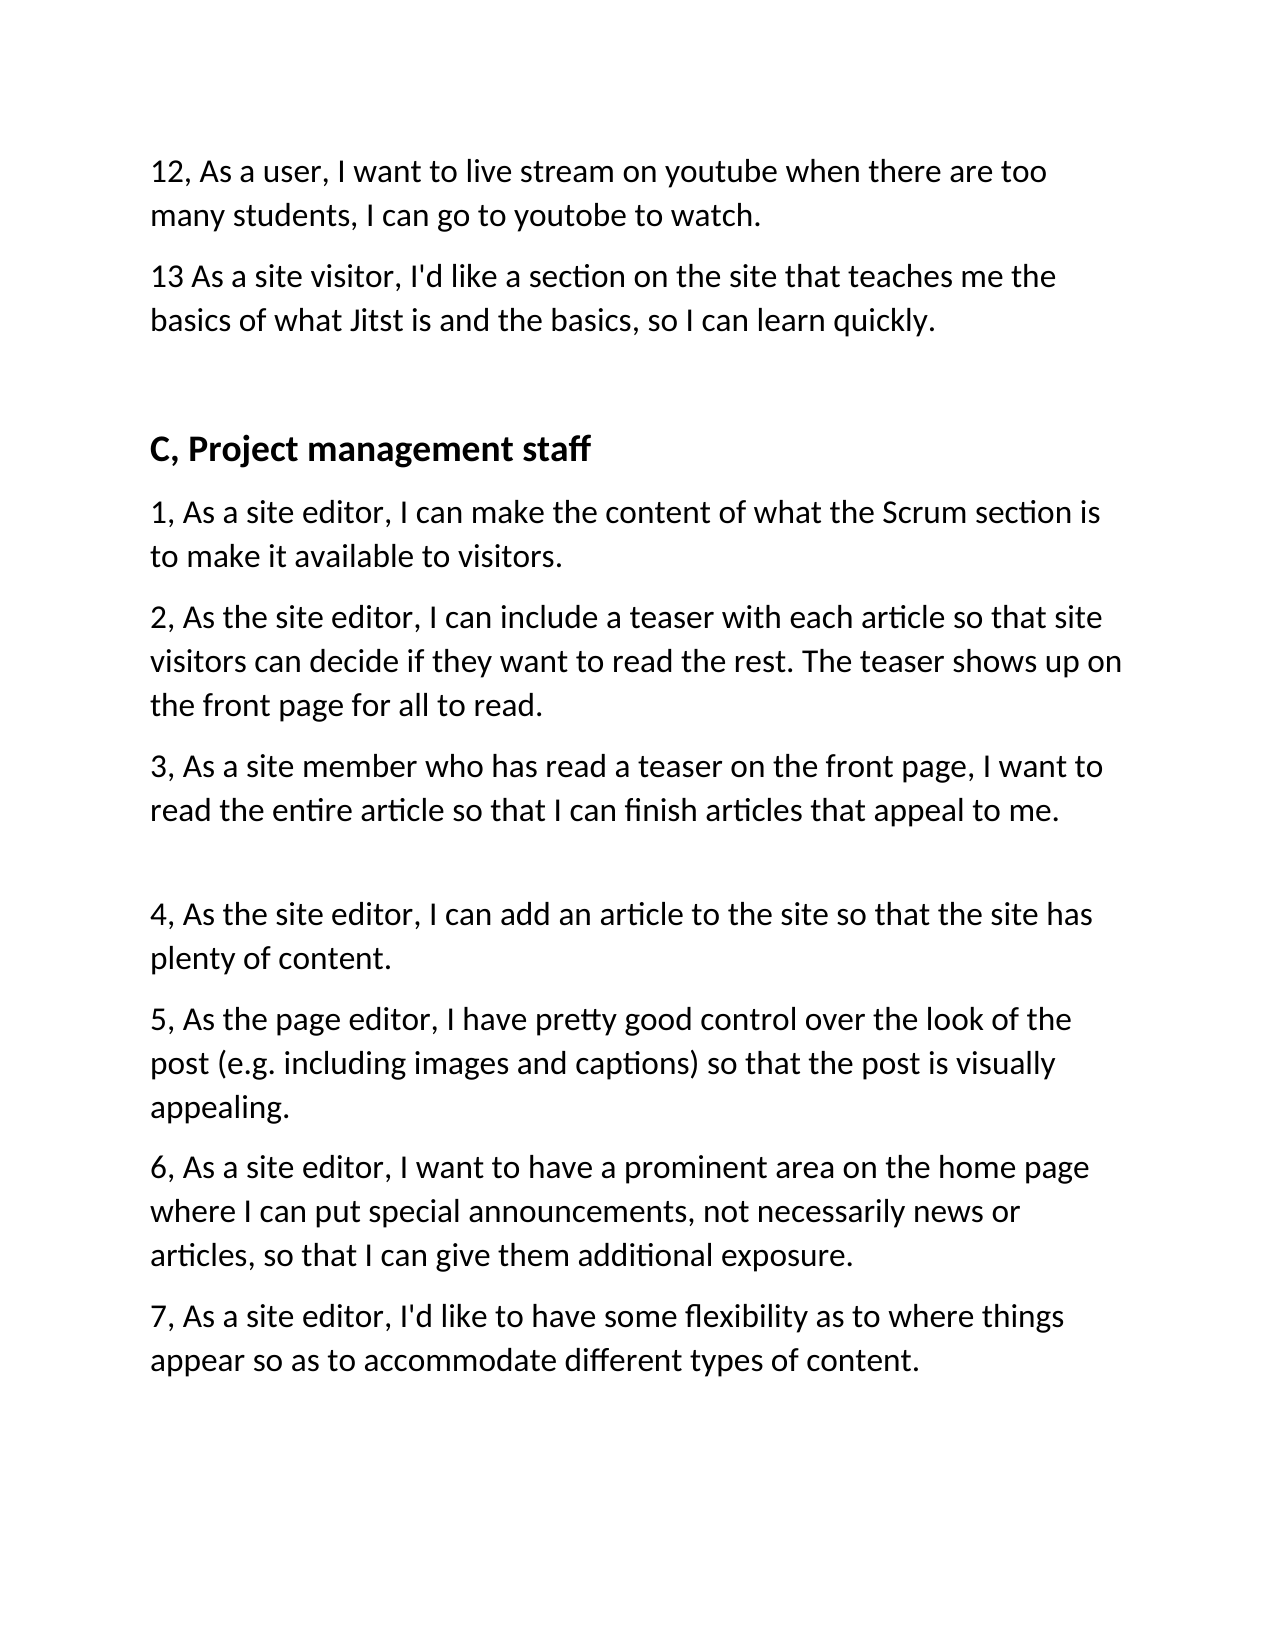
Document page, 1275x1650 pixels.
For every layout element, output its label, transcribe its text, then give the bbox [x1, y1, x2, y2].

text C, Project management staff [150, 425, 1125, 471]
text 1, As a site editor, I can make the content of what the Scrum section is to make it available to visitors. [150, 491, 1125, 576]
text 6, As a site editor, I want to have a prominent area on the home page where I can put special announcements, not necessarily news or articles, so that I can give them additional exposure. [150, 1146, 1125, 1275]
text 12, As a user, I want to live stream on youtube when there are too many students, I can go to youtobe to watch. [150, 150, 1125, 235]
text 4, As the site editor, I can add an article to the site so that the site has plenty of content. [150, 893, 1125, 978]
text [150, 1295, 1125, 1467]
text 5, As the page editor, I have pretty good control over the look of the post (e.g. including images and captions) so that the post is visually appealing. [150, 998, 1125, 1126]
text 3, As a site member who has read a teaser on the front page, I want to read the entire article so that I can finish articles that appeal to me. [150, 744, 1125, 873]
text 13 As a site visitor, I'd like a section on the site that teaches me the basics of what Jitst is and the basics, so I can learn quickly. [150, 254, 1125, 339]
text 2, As the site editor, I can include a teaser with each article so that site visitors can decide if they want to read the rest. The teaser shows up on the front page for all to read. [150, 596, 1125, 725]
